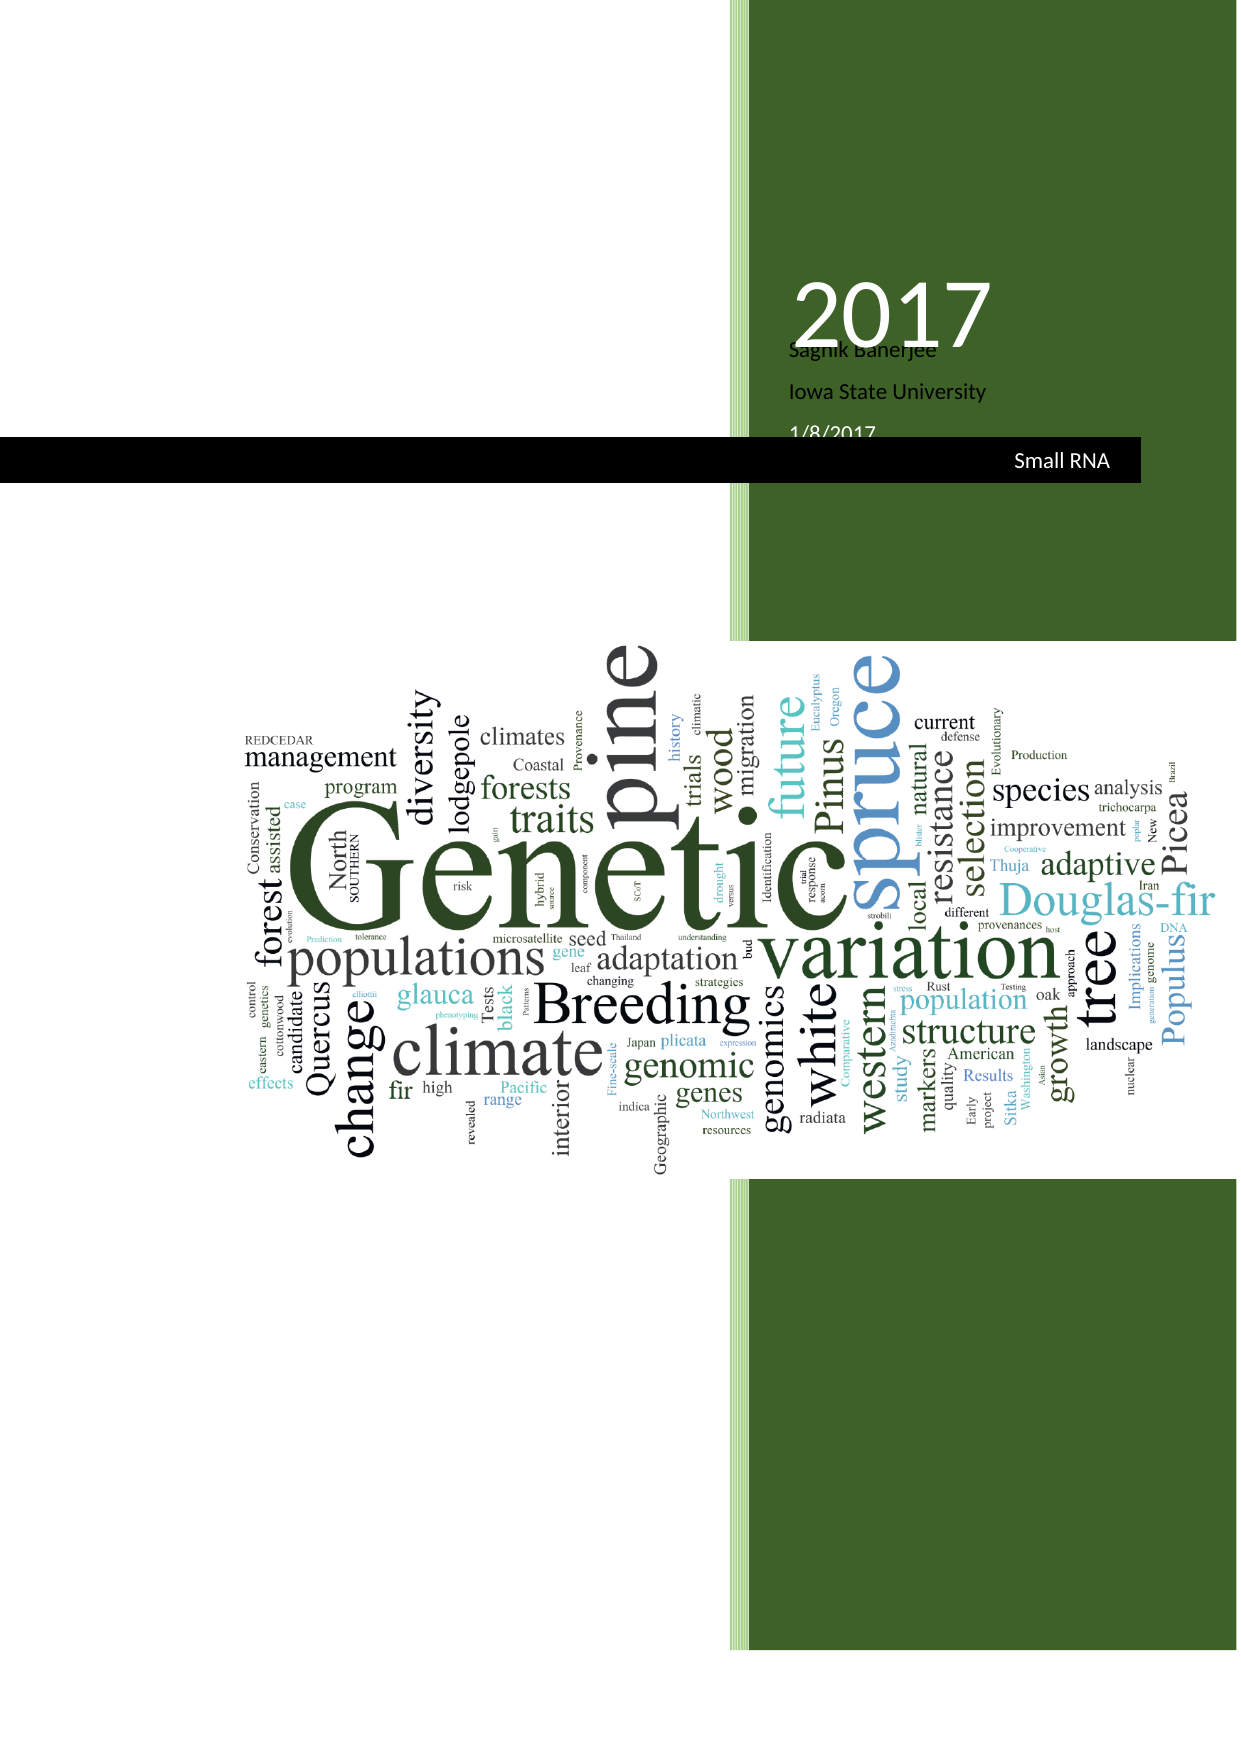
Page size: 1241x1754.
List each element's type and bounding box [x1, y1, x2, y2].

picture [219, 641, 1241, 1179]
